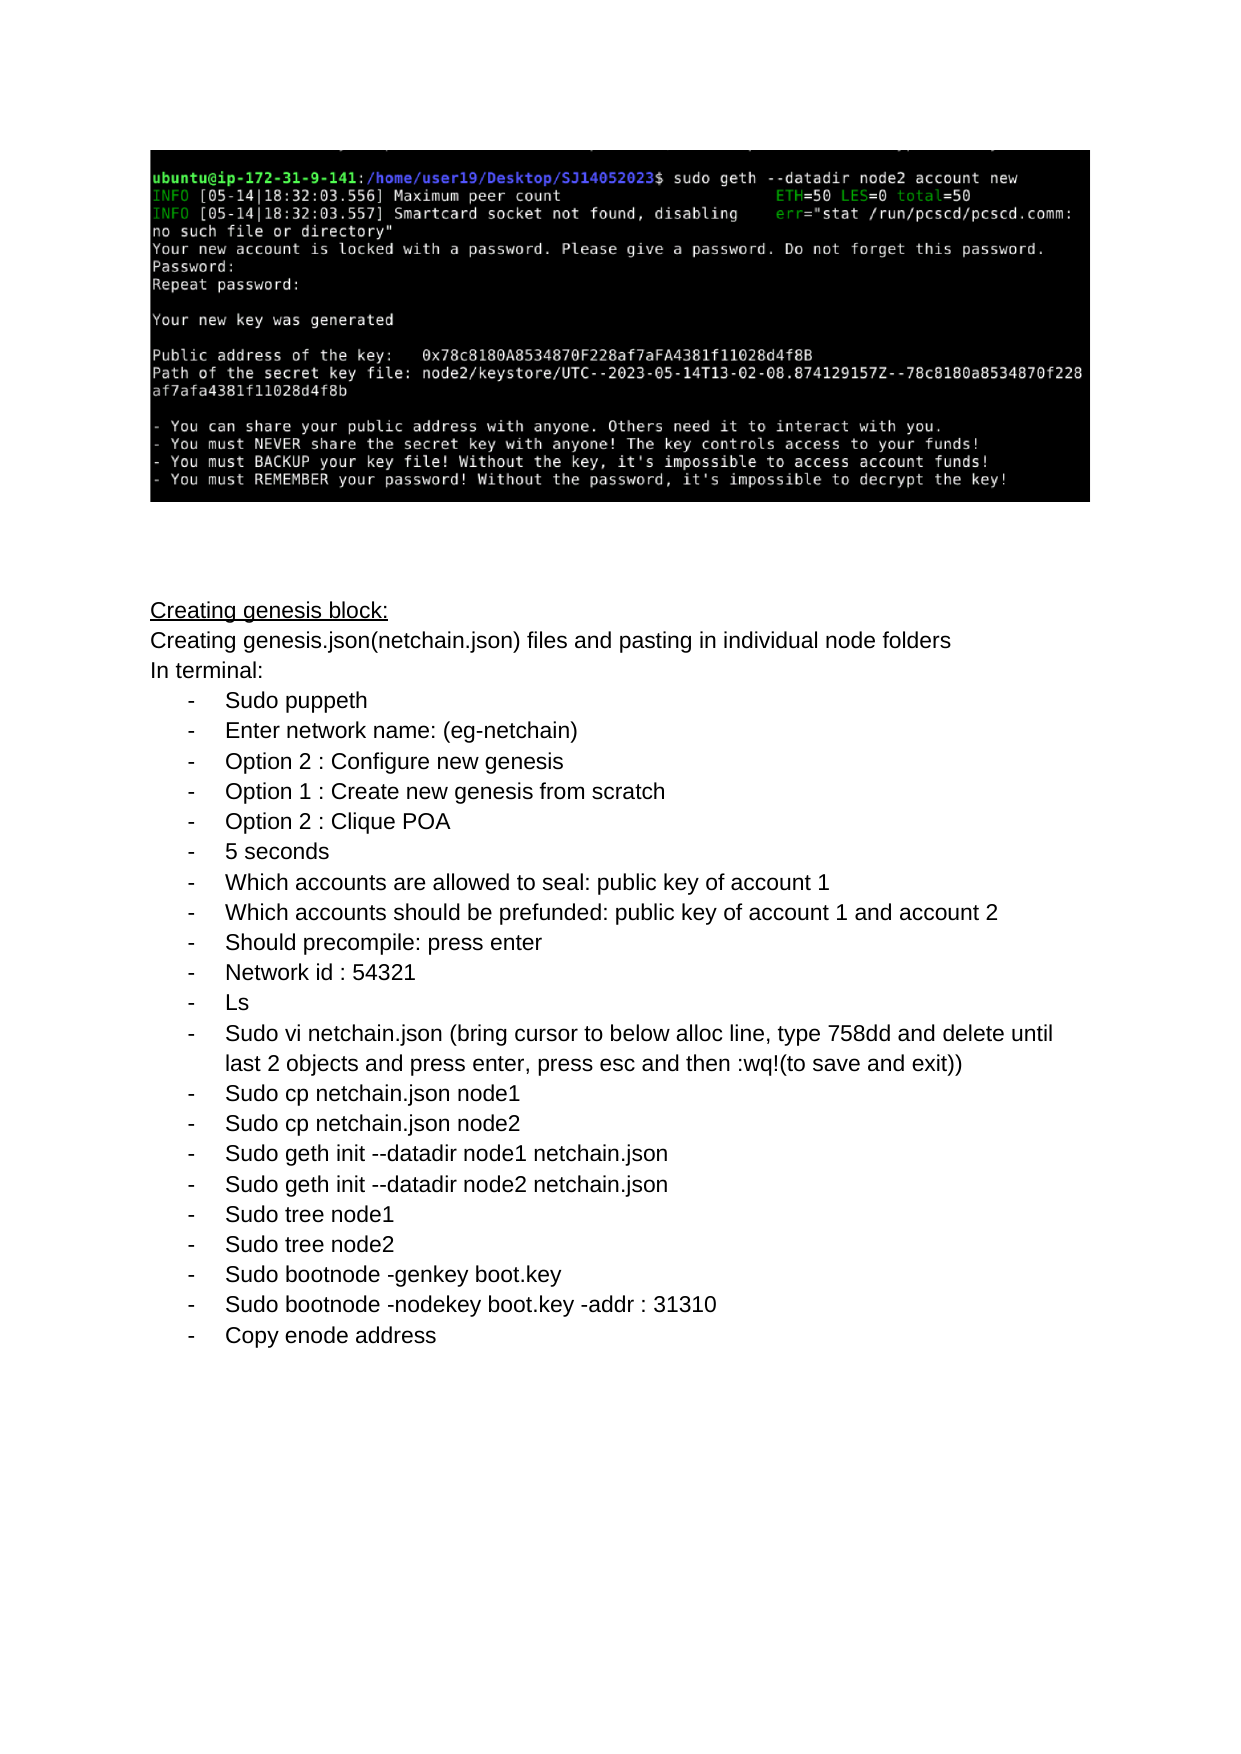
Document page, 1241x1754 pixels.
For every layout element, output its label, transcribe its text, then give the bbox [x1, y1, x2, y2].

list Sudo puppeth [187, 687, 1090, 713]
list Network id : 54321 [187, 959, 1090, 985]
list Copy enode address [187, 1322, 1090, 1348]
list Which accounts are allowed to seal: public key of account 1 [187, 868, 1090, 895]
list Sudo tree node2 [187, 1231, 1090, 1257]
text Creating genesis.json(netchain.json) files and pasting in individual node folders [150, 627, 1090, 653]
list Sudo bootnode -genkey boot.key [187, 1261, 1090, 1287]
list Sudo geth init --datadir node1 netchain.json [187, 1140, 1090, 1167]
list Enter network name: (eg-netchain) [187, 717, 1090, 744]
list Sudo cp netchain.json node1 [187, 1080, 1090, 1106]
list Sudo tree node1 [187, 1201, 1090, 1227]
list Option 2 : Clique POA [187, 808, 1090, 834]
list Option 2 : Configure new genesis [187, 748, 1090, 774]
list Ls [187, 989, 1090, 1016]
list 5 seconds [187, 838, 1090, 864]
text Creating genesis block: [150, 597, 1090, 623]
list Sudo vi netchain.json (bring cursor to below alloc line, type 758dd and delete until last 2 objects and press enter, press esc and then :wq!(to save and exit)) [187, 1019, 1090, 1076]
text In terminal: [150, 657, 1090, 683]
list Option 1 : Create new genesis from scratch [187, 778, 1090, 804]
list Should precompile: press enter [187, 929, 1090, 955]
list Sudo cp netchain.json node2 [187, 1110, 1090, 1136]
list Sudo geth init --datadir node2 netchain.json [187, 1171, 1090, 1197]
picture [150, 150, 1091, 502]
list Which accounts should be prefunded: public key of account 1 and account 2 [187, 899, 1090, 925]
list Sudo bootnode -nodekey boot.key -addr : 31310 [187, 1291, 1090, 1318]
